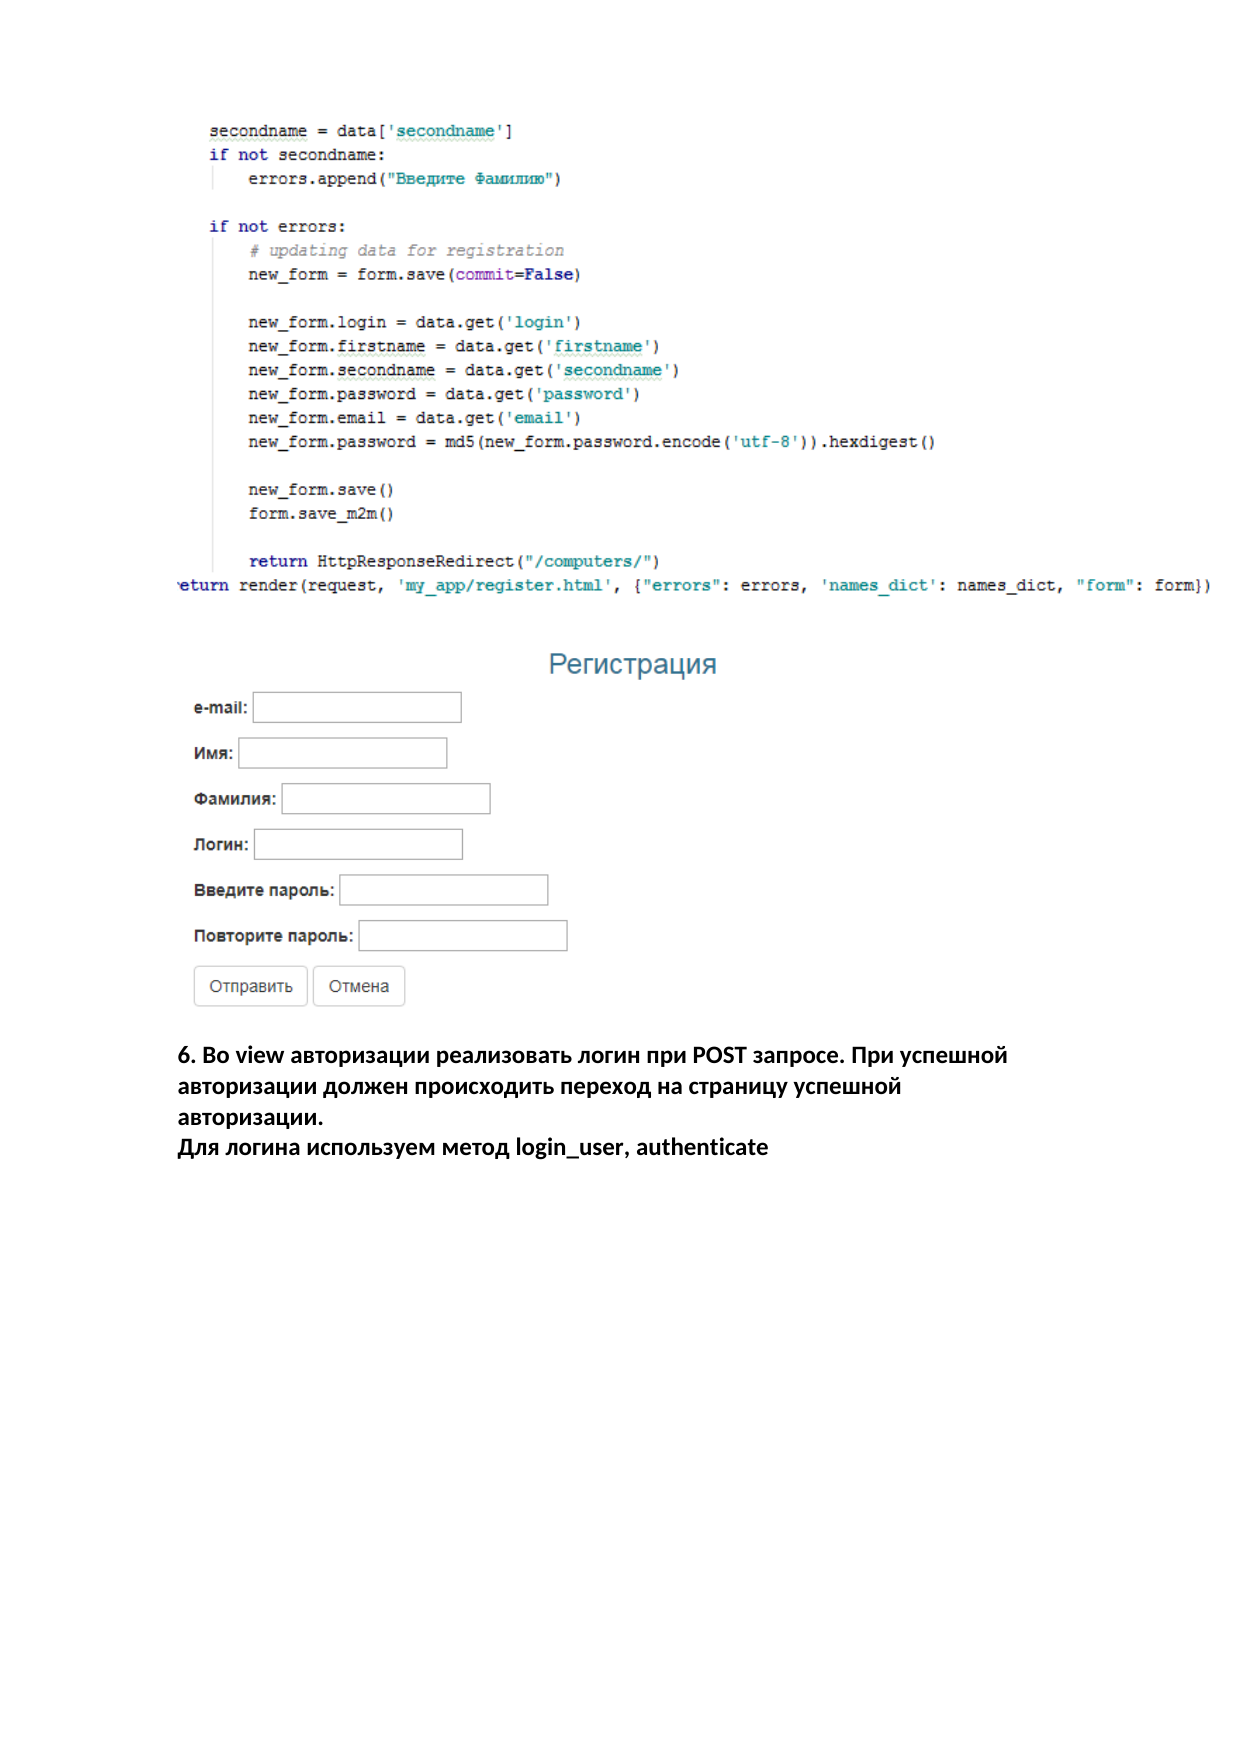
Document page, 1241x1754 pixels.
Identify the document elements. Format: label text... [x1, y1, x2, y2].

picture [177, 118, 1215, 609]
text 6. Во view авторизации реализовать логин при POST запросе. При успешной [177, 1039, 1152, 1070]
picture [177, 639, 878, 1009]
text авторизации должен происходить переход на страницу успешной [177, 1070, 1152, 1101]
text Для логина используем метод login_user, authenticate [177, 1131, 1152, 1162]
text авторизации. [177, 1101, 1152, 1131]
